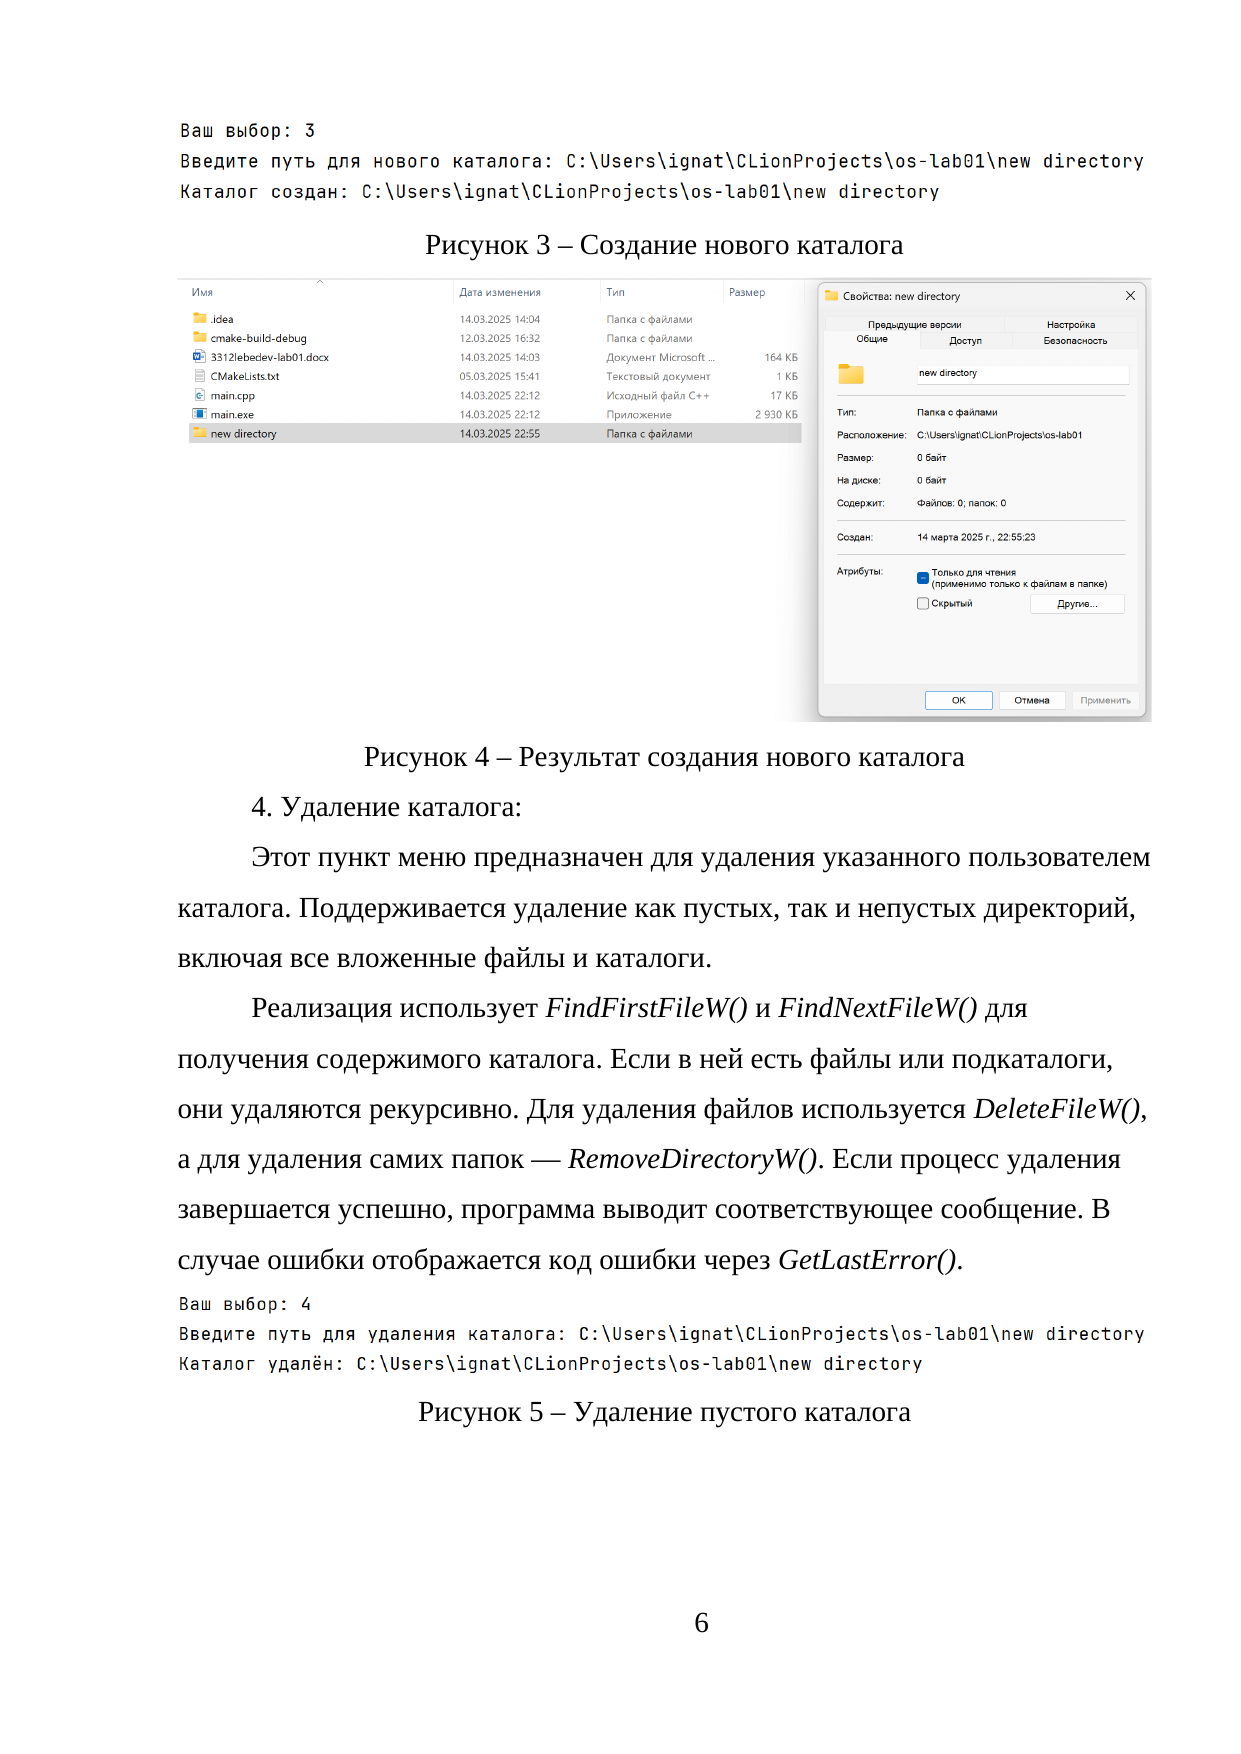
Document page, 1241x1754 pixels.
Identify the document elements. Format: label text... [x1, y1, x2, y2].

text Рисунок 3 – Создание нового каталога [177, 227, 1152, 260]
picture [177, 118, 1152, 211]
text Рисунок 5 – Удаление пустого каталога [177, 1394, 1152, 1427]
text Реализация использует FindFirstFileW() и FindNextFileW() для получения содержимого каталога. Если в ней есть файлы или подкаталоги, они удаляются рекурсивно. Для удаления файлов используется DeleteFileW(), а для удаления самих папок — RemoveDirectoryW(). Если процесс удаления завершается успешно, программа выводит соответствующее сообщение. В случае ошибки отображается код ошибки через GetLastError(). [177, 990, 1152, 1276]
text 4. Удаление каталога: [177, 789, 1152, 823]
text Рисунок 4 – Результат создания нового каталога [177, 739, 1152, 772]
picture [177, 1292, 1152, 1377]
picture [177, 277, 1152, 722]
text Этот пункт меню предназначен для удаления указанного пользователем каталога. Поддерживается удаление как пустых, так и непустых директорий, включая все вложенные файлы и каталоги. [177, 839, 1152, 974]
